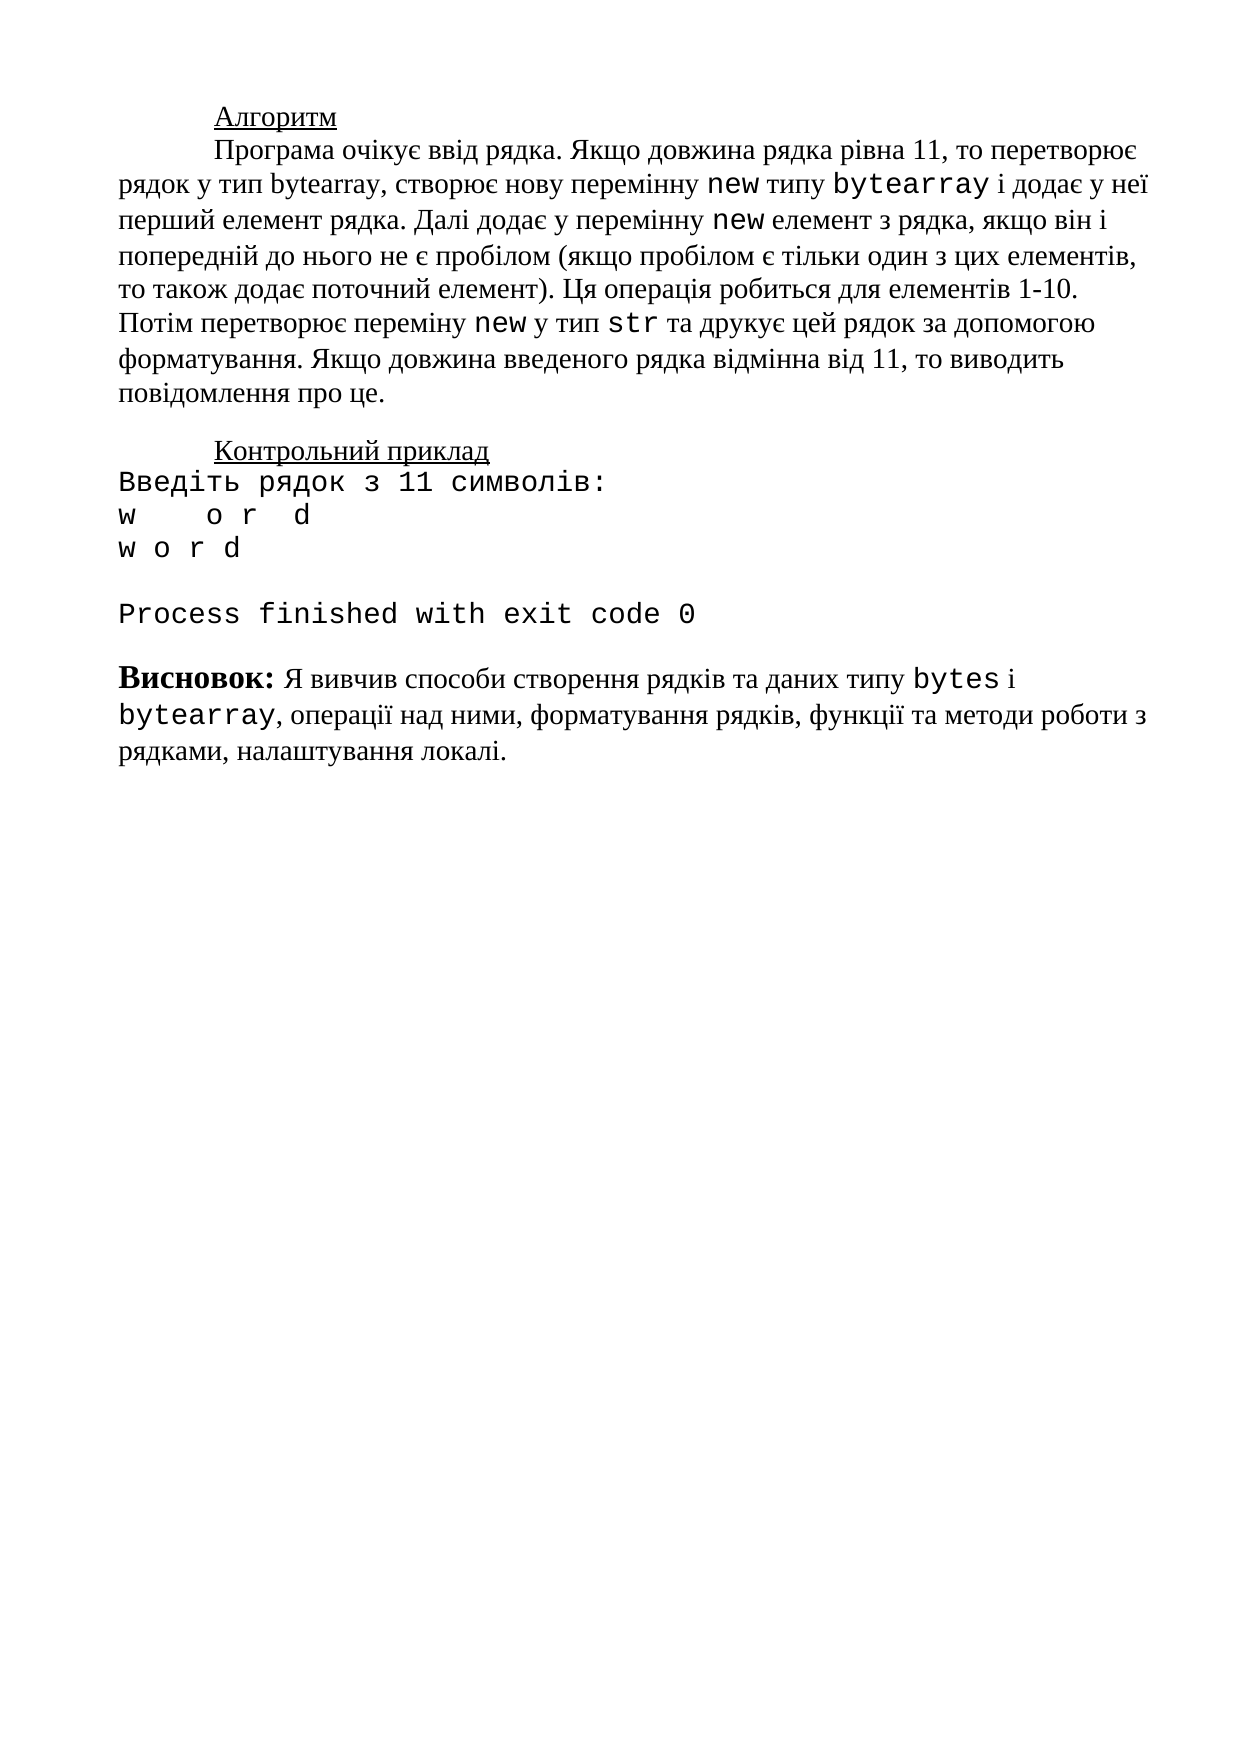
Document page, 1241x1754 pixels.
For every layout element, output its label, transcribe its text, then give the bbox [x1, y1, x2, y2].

text Введіть рядок з 11 символів: [118, 467, 1152, 500]
text Алгоритм [118, 99, 1152, 132]
text w o r d [118, 500, 1152, 533]
text Висновок: Я вивчив способи створення рядків та даних типу bytes і bytearray, операції над ними, форматування рядків, функції та методи роботи з рядками, налаштування локалі. [118, 657, 1152, 766]
text Process finished with exit code 0 [118, 599, 1152, 632]
text Програма очікує ввід рядка. Якщо довжина рядка рівна 11, то перетворює рядок у тип bytearray, створює нову перемінну new типу bytearray і додає у неї перший елемент рядка. Далі додає у перемінну new елемент з рядка, якщо він і попередній до нього не є пробілом (якщо пробілом є тільки один з цих елементів, то також додає поточний елемент). Ця операція робиться для елементів 1-10. Потім перетворює переміну new у тип str та друкує цей рядок за допомогою форматування. Якщо довжина введеного рядка відмінна від 11, то виводить повідомлення про це. [118, 132, 1152, 408]
text w o r d [118, 533, 1152, 566]
text Контрольний приклад [118, 433, 1152, 467]
